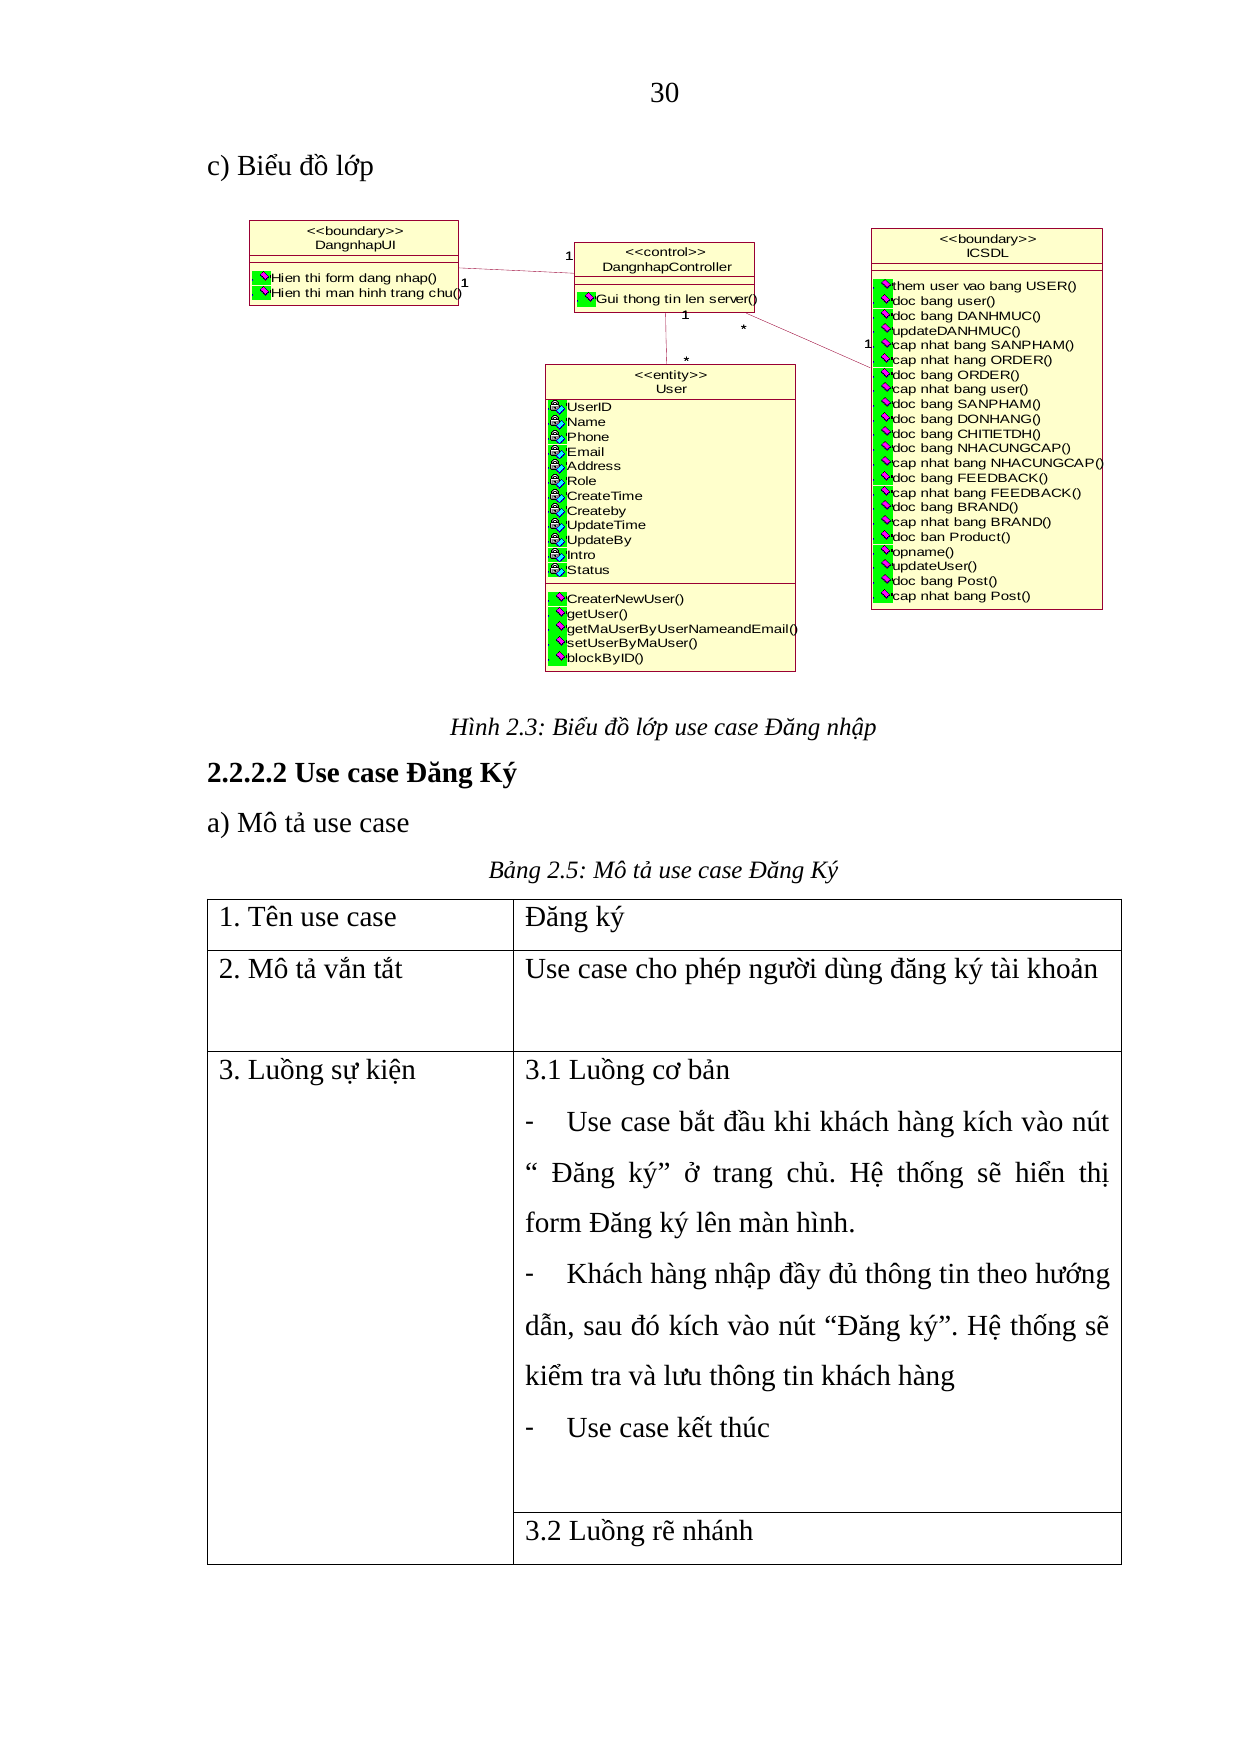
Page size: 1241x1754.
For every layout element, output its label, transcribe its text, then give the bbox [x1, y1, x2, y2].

table_header Đăng ký [514, 900, 1121, 950]
table_cell 3.1 Luồng cơ bản Use case bắt đầu khi khách hàng kích vào nút “ Đăng ký” ở trang chủ. Hệ thống sẽ hiển thị form Đăng ký lên màn hình. Khách hàng nhập đầy đủ thông tin theo hướng dẫn, sau đó kích vào nút “Đăng ký”. Hệ thống sẽ kiểm tra và lưu thông tin khách hàng Use case kết thúc [514, 1052, 1121, 1512]
subtitle Use case Đăng Ký [207, 755, 1122, 788]
subtitle Biểu đồ lớp [207, 148, 1122, 181]
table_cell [514, 1513, 1121, 1563]
table_cell 3. Luồng sự kiện [208, 1052, 513, 1563]
text Hình 2.3: Biểu đồ lớp use case Đăng nhập [207, 712, 1122, 740]
subtitle Mô tả use case [207, 805, 1122, 838]
text Bảng 2.5: Mô tả use case Đăng Ký [207, 855, 1122, 884]
table_header 1. Tên use case [208, 900, 513, 950]
table_cell Use case cho phép người dùng đăng ký tài khoản [514, 951, 1121, 1051]
table_cell 2. Mô tả vắn tắt [208, 951, 513, 1051]
